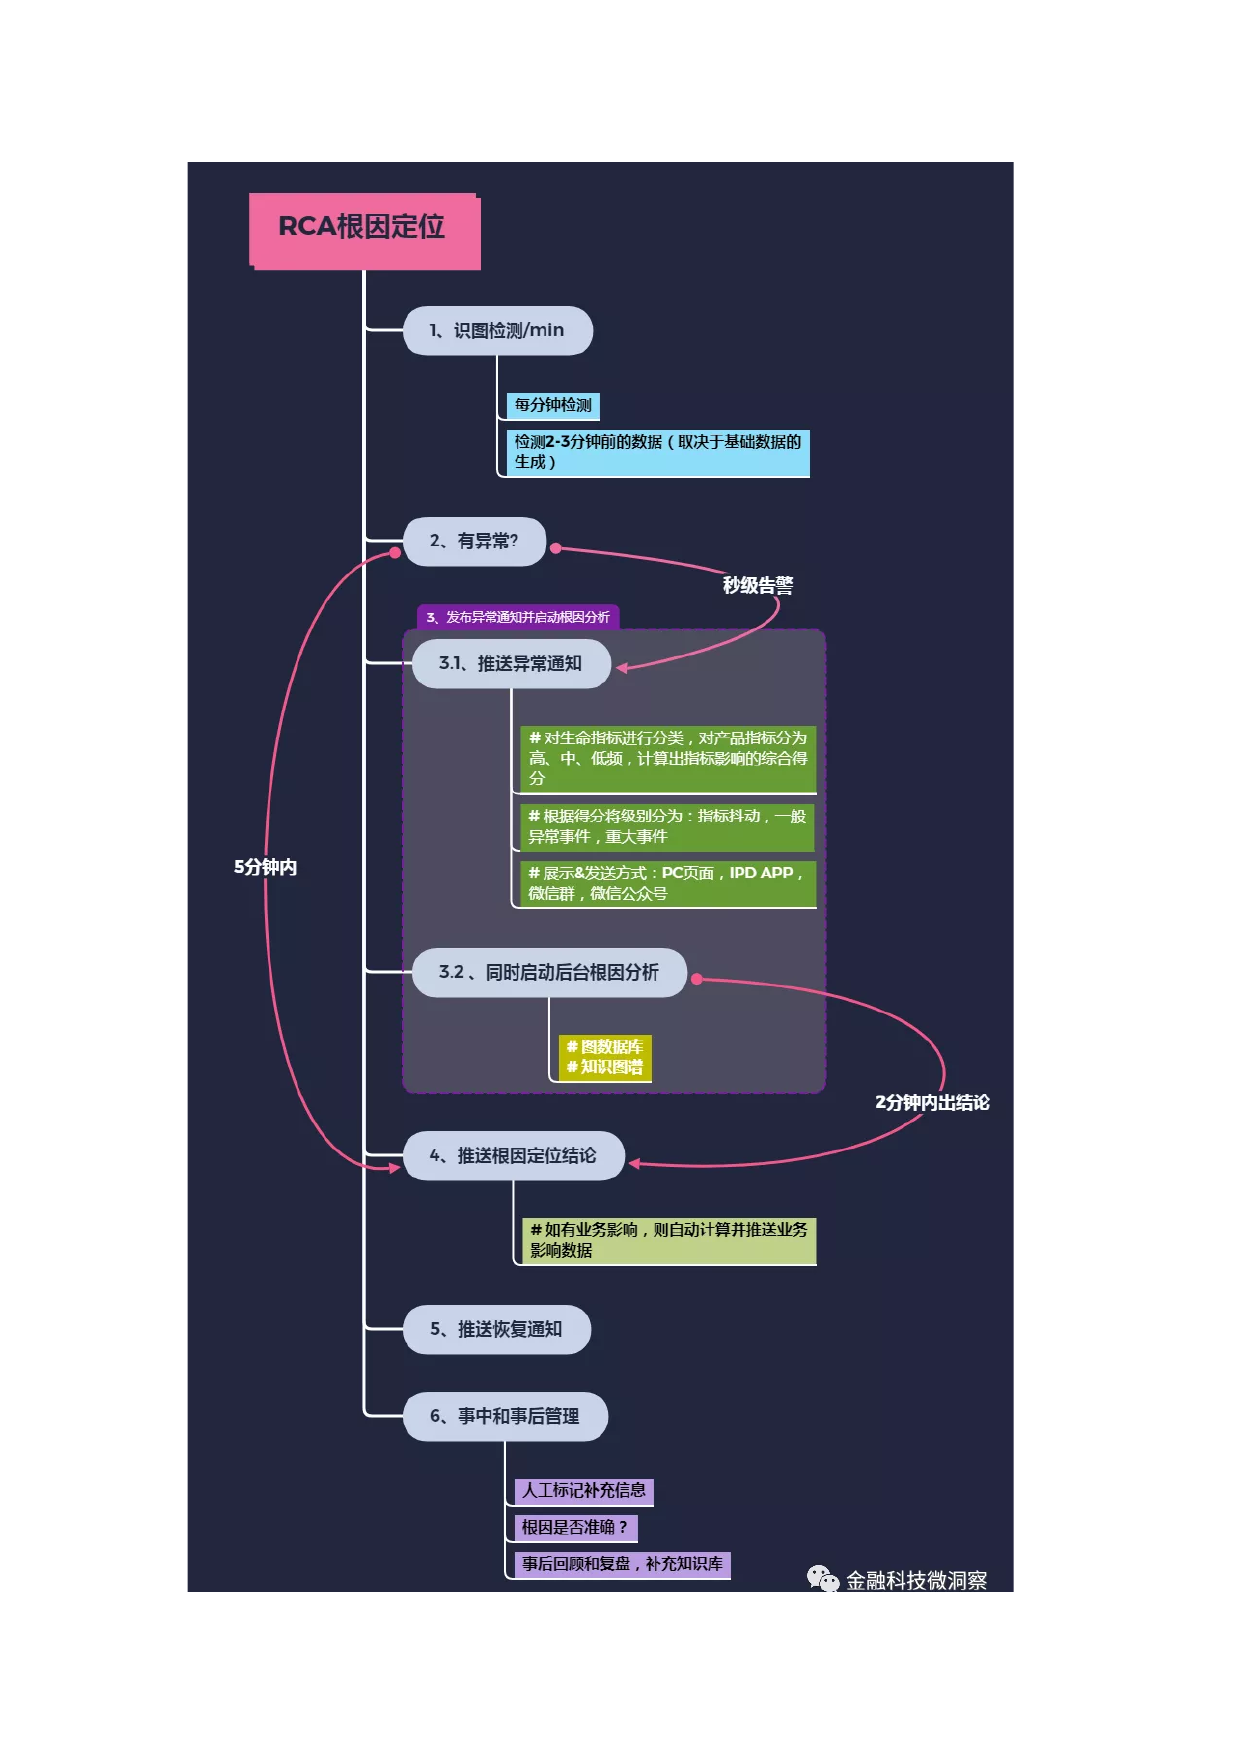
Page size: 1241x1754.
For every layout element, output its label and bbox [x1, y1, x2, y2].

picture [187, 162, 1014, 1592]
